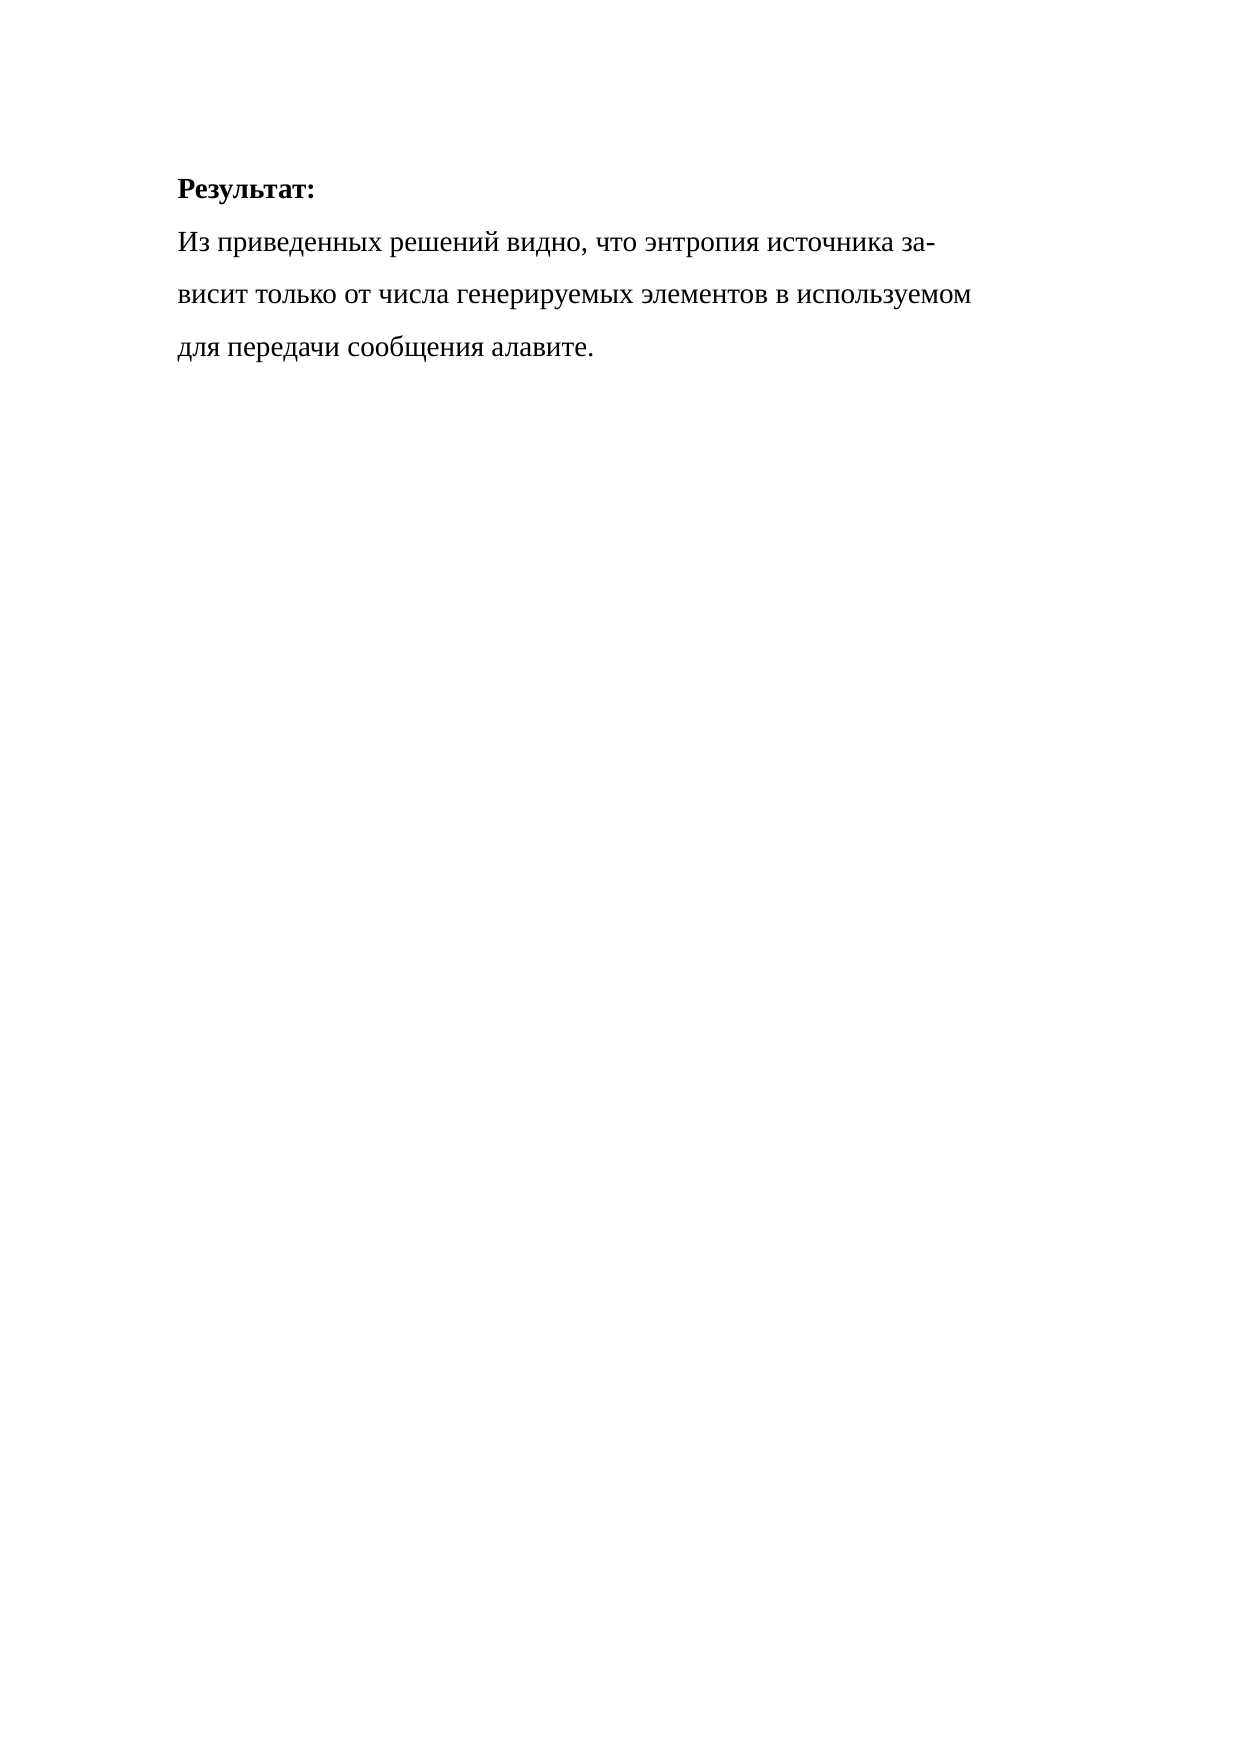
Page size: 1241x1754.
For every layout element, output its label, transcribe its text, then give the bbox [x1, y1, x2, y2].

text висит только от числа генерируемых элементов в используемом [177, 277, 1152, 310]
text Результат: [177, 171, 1152, 204]
text для передачи сообщения алавите. [177, 329, 1152, 363]
text Из приведенных решений видно, что энтропия источника за- [177, 224, 1152, 257]
